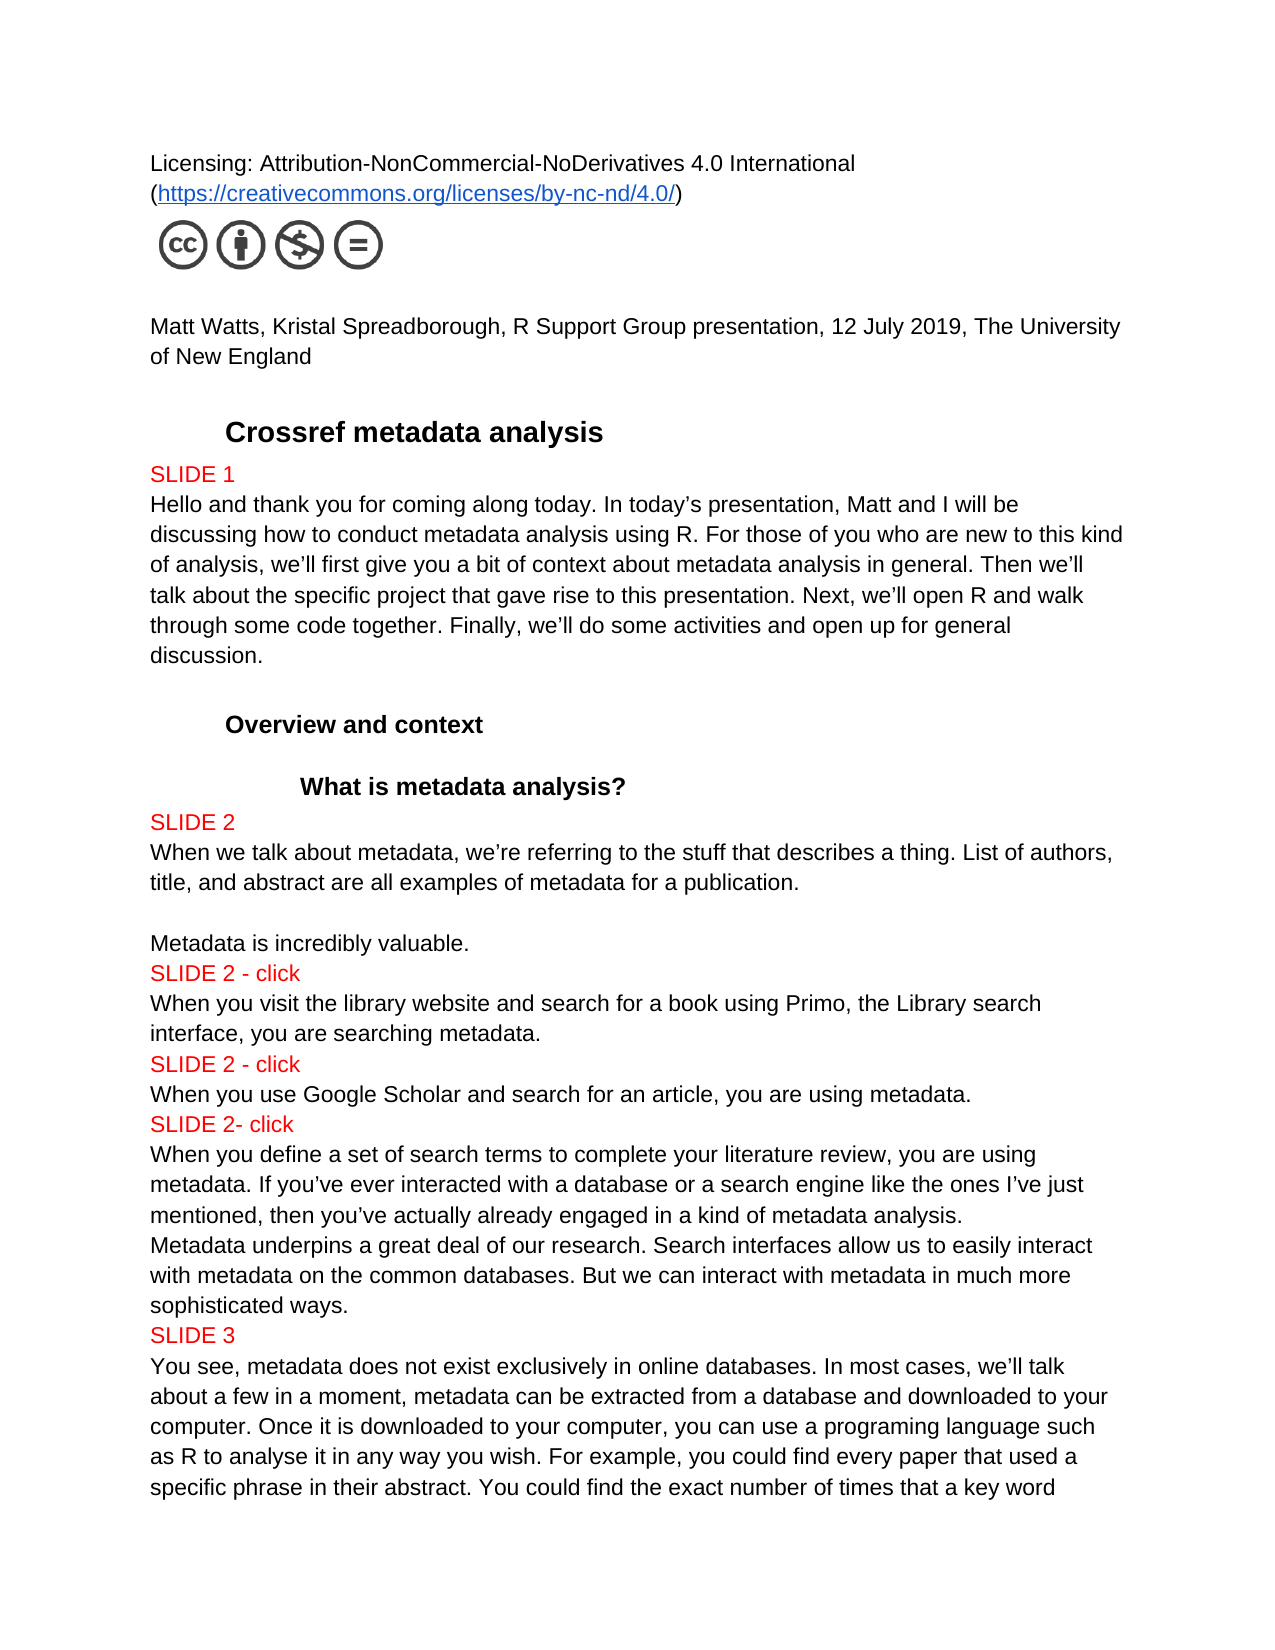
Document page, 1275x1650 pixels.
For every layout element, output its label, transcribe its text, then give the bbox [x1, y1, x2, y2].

text When you define a set of search terms to complete your literature review, you are using metadata. If you’ve ever interacted with a database or a search engine like the ones I’ve just mentioned, then you’ve actually already engaged in a kind of metadata analysis. [150, 1141, 1125, 1228]
text SLIDE 2 [150, 809, 1125, 835]
subtitle Overview and context [150, 710, 1125, 738]
text When we talk about metadata, we’re referring to the stuff that describes a thing. List of authors, title, and abstract are all examples of metadata for a publication. [150, 839, 1125, 896]
text Hello and thank you for coming along today. In today’s presentation, Matt and I will be discussing how to conduct metadata analysis using R. For those of you who are new to this kind of analysis, we’ll first give you a bit of context about metadata analysis in general. Then we’ll talk about the specific project that gave rise to this presentation. Next, we’ll open R and walk through some code together. Finally, we’ll do some activities and open up for general discussion. [150, 491, 1125, 668]
text SLIDE 2 - click [150, 960, 1125, 986]
text When you use Google Scholar and search for an article, you are using metadata. [150, 1081, 1125, 1107]
text When you visit the library website and search for a book using Primo, the Library search interface, you are searching metadata. [150, 990, 1125, 1047]
text SLIDE 2- click [150, 1111, 1125, 1137]
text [150, 1353, 1125, 1500]
text Metadata is incredibly valuable. [150, 930, 1125, 956]
subtitle Crossref metadata analysis [150, 415, 1125, 448]
text SLIDE 3 [150, 1322, 1125, 1349]
text Licensing: Attribution-NonCommercial-NoDerivatives 4.0 International (https://creativecommons.org/licenses/by-nc-nd/4.0/) [150, 150, 1125, 207]
picture [150, 210, 397, 279]
text SLIDE 2 - click [150, 1051, 1125, 1077]
text SLIDE 1 [150, 461, 1125, 487]
subtitle What is metadata analysis? [225, 772, 1125, 801]
text Metadata underpins a great deal of our research. Search interfaces allow us to easily interact with metadata on the common databases. But we can interact with metadata in much more sophisticated ways. [150, 1232, 1125, 1318]
text Matt Watts, Kristal Spreadborough, R Support Group presentation, 12 July 2019, The University of New England [150, 313, 1125, 369]
